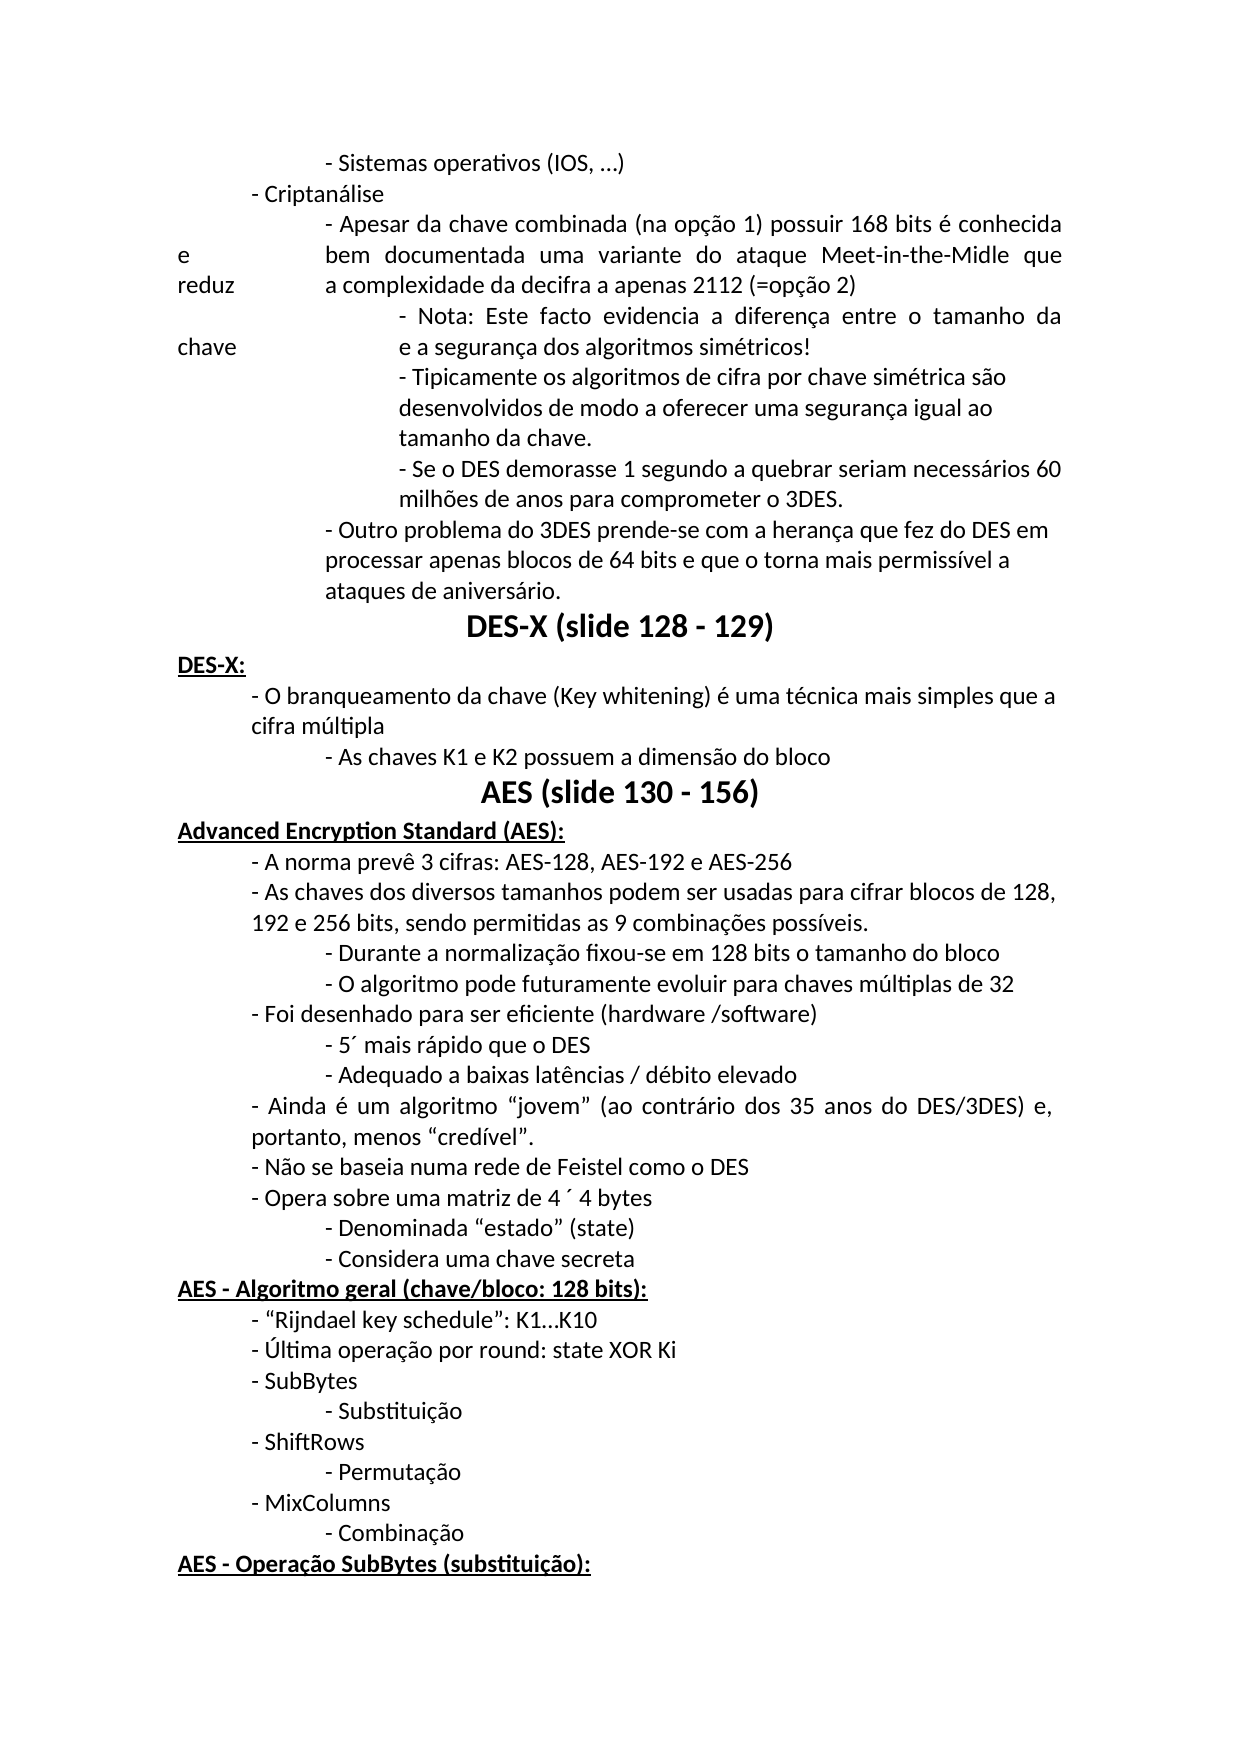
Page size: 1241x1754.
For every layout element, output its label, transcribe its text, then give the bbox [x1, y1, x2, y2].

text - Foi desenhado para ser eficiente (hardware /software) [177, 998, 1063, 1029]
text - Nota: Este facto evidencia a diferença entre o tamanho da chave e a segurança dos algoritmos simétricos! [177, 300, 1063, 361]
text Advanced Encryption Standard (AES): [177, 815, 1063, 846]
text - Sistemas operativos (IOS, …) [177, 148, 1063, 178]
text - O branqueamento da chave (Key whitening) é uma técnica mais simples que a cifra múltipla [177, 680, 1063, 741]
text DES-X: [177, 649, 1063, 680]
text - O algoritmo pode futuramente evoluir para chaves múltiplas de 32 [177, 968, 1063, 998]
text AES - Operação SubBytes (substituição): [177, 1548, 1063, 1578]
text - Permutação [177, 1456, 1063, 1487]
text - “Rijndael key schedule”: K1…K10 [177, 1304, 1063, 1334]
text - A norma prevê 3 cifras: AES-128, AES-192 e AES-256 [177, 846, 1063, 876]
text - SubBytes [177, 1365, 1063, 1395]
text - ShiftRows [177, 1426, 1063, 1456]
text - As chaves K1 e K2 possuem a dimensão do bloco [177, 741, 1063, 771]
text - Última operação por round: state XOR Ki [177, 1334, 1063, 1365]
text - Tipicamente os algoritmos de cifra por chave simétrica são desenvolvidos de modo a oferecer uma segurança igual ao tamanho da chave. [177, 361, 1063, 453]
text - MixColumns [177, 1487, 1063, 1517]
text - Ainda é um algoritmo “jovem” (ao contrário dos 35 anos do DES/3DES) e, portanto, menos “credível”. [177, 1090, 1063, 1151]
text - Adequado a baixas latências / débito elevado [177, 1059, 1063, 1090]
text - Combinação [177, 1517, 1063, 1548]
text - Durante a normalização fixou-se em 128 bits o tamanho do bloco [177, 937, 1063, 968]
text AES (slide 130 - 156) [177, 771, 1063, 812]
text - Substituição [177, 1395, 1063, 1426]
text AES - Algoritmo geral (chave/bloco: 128 bits): [177, 1273, 1063, 1304]
text DES-X (slide 128 - 129) [177, 605, 1063, 646]
text - Considera uma chave secreta [177, 1243, 1063, 1273]
text - Apesar da chave combinada (na opção 1) possuir 168 bits é conhecida e bem documentada uma variante do ataque Meet-in-the-Midle que reduz a complexidade da decifra a apenas 2112 (=opção 2) [177, 209, 1063, 300]
text - Criptanálise [177, 178, 1063, 209]
text - As chaves dos diversos tamanhos podem ser usadas para cifrar blocos de 128, 192 e 256 bits, sendo permitidas as 9 combinações possíveis. [177, 876, 1063, 937]
text - Denominada “estado” (state) [177, 1212, 1063, 1243]
text - Opera sobre uma matriz de 4 ´ 4 bytes [177, 1182, 1063, 1212]
text - Se o DES demorasse 1 segundo a quebrar seriam necessários 60 milhões de anos para comprometer o 3DES. [177, 453, 1063, 514]
text - Não se baseia numa rede de Feistel como o DES [177, 1151, 1063, 1182]
text - 5´ mais rápido que o DES [177, 1029, 1063, 1059]
text - Outro problema do 3DES prende-se com a herança que fez do DES em processar apenas blocos de 64 bits e que o torna mais permissível a ataques de aniversário. [177, 514, 1063, 605]
